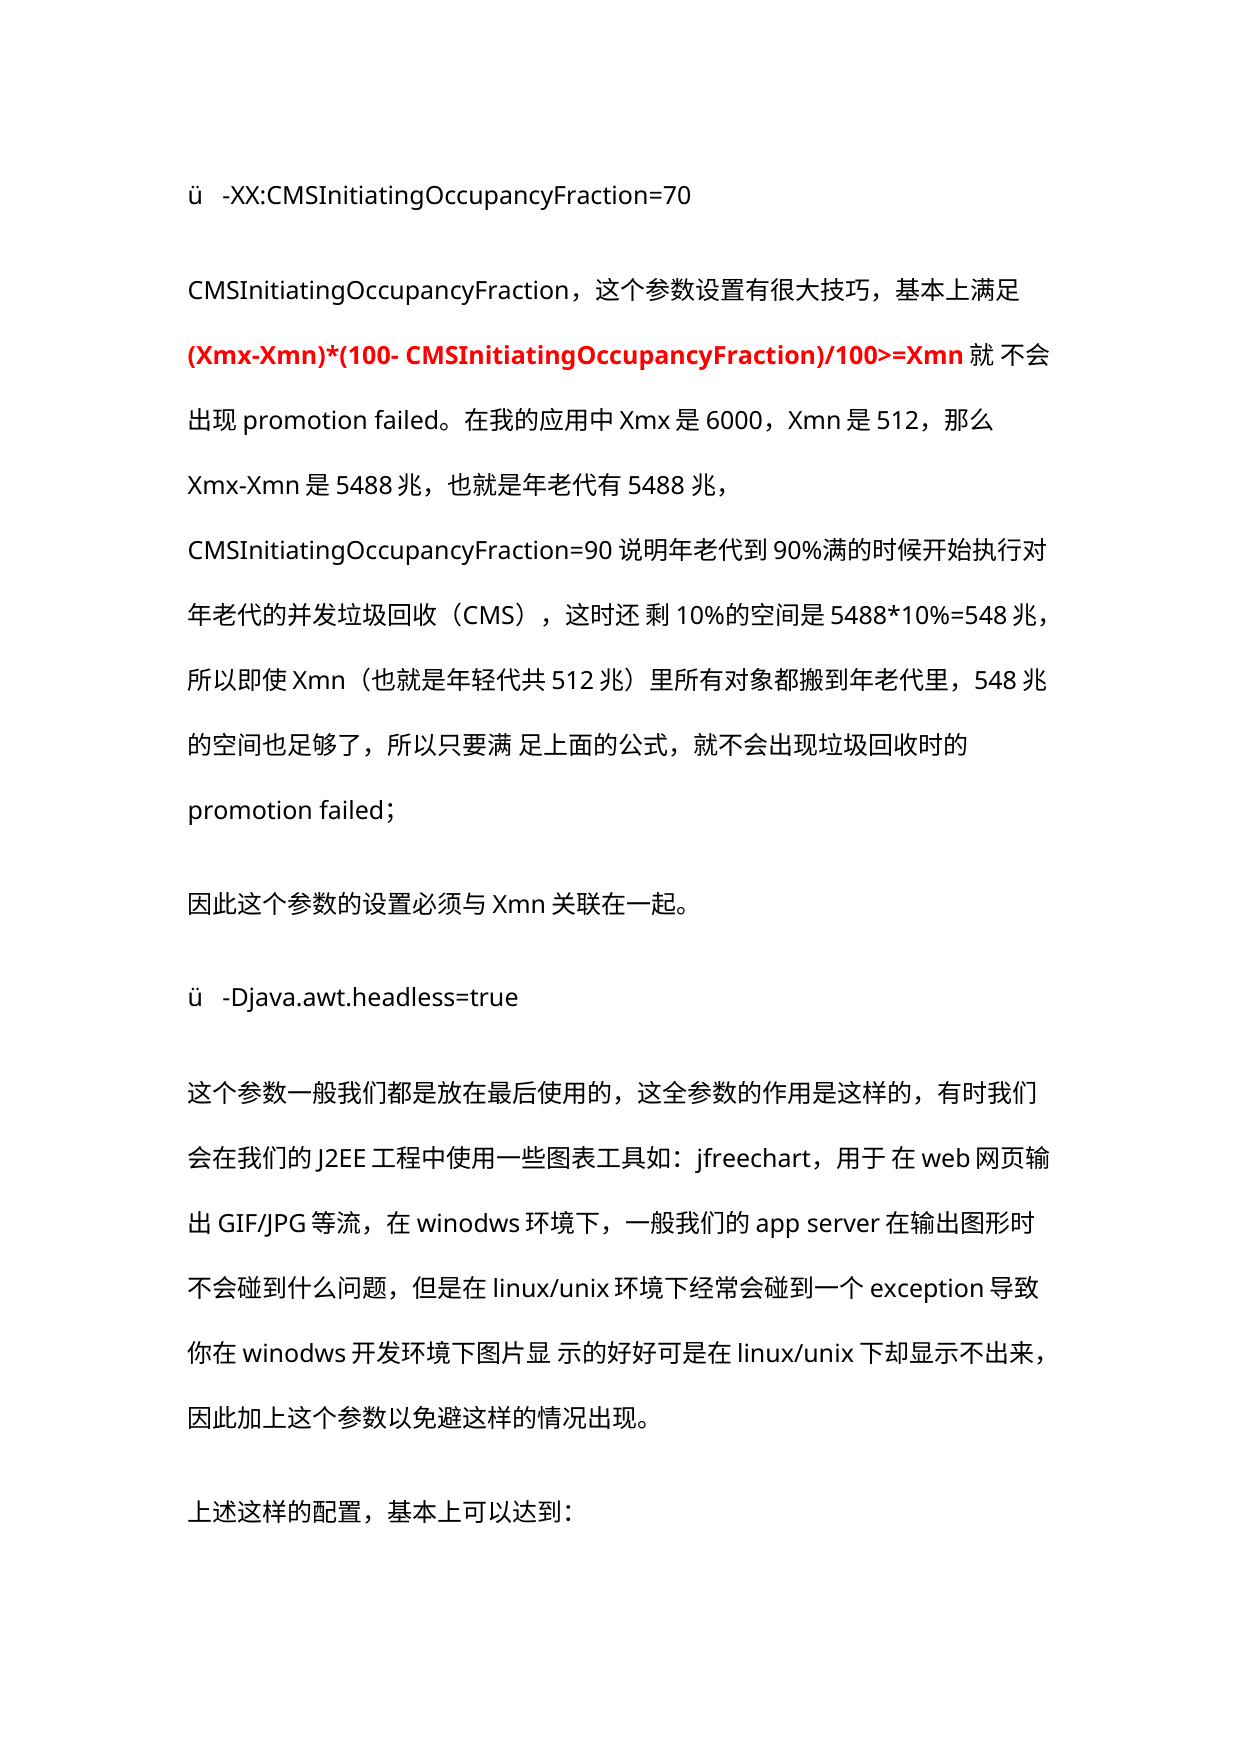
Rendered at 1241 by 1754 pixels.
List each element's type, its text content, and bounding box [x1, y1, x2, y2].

text ü -XX:CMSInitiatingOccupancyFraction=70 [187, 162, 1053, 227]
text CMSInitiatingOccupancyFraction，这个参数设置有很大技巧，基本上满足(Xmx-Xmn)*(100- CMSInitiatingOccupancyFraction)/100>=Xmn就 不会出现promotion failed。在我的应用中Xmx是6000，Xmn是512，那么Xmx-Xmn是5488兆，也就是年老代有5488 兆，CMSInitiatingOccupancyFraction=90说明年老代到90%满的时候开始执行对年老代的并发垃圾回收（CMS），这时还 剩10%的空间是5488*10%=548兆，所以即使Xmn（也就是年轻代共512兆）里所有对象都搬到年老代里，548兆的空间也足够了，所以只要满 足上面的公式，就不会出现垃圾回收时的promotion failed； [187, 256, 1053, 841]
text 上述这样的配置，基本上可以达到： [187, 1478, 1053, 1543]
text 因此这个参数的设置必须与Xmn关联在一起。 [187, 870, 1053, 935]
text 这个参数一般我们都是放在最后使用的，这全参数的作用是这样的，有时我们会在我们的J2EE工程中使用一些图表工具如：jfreechart，用于 在web网页输出GIF/JPG等流，在winodws环境下，一般我们的app server在输出图形时不会碰到什么问题，但是在linux/unix环境下经常会碰到一个exception导致你在winodws开发环境下图片显 示的好好可是在linux/unix下却显示不出来，因此加上这个参数以免避这样的情况出现。 [187, 1059, 1053, 1449]
text ü -Djava.awt.headless=true [187, 964, 1053, 1029]
